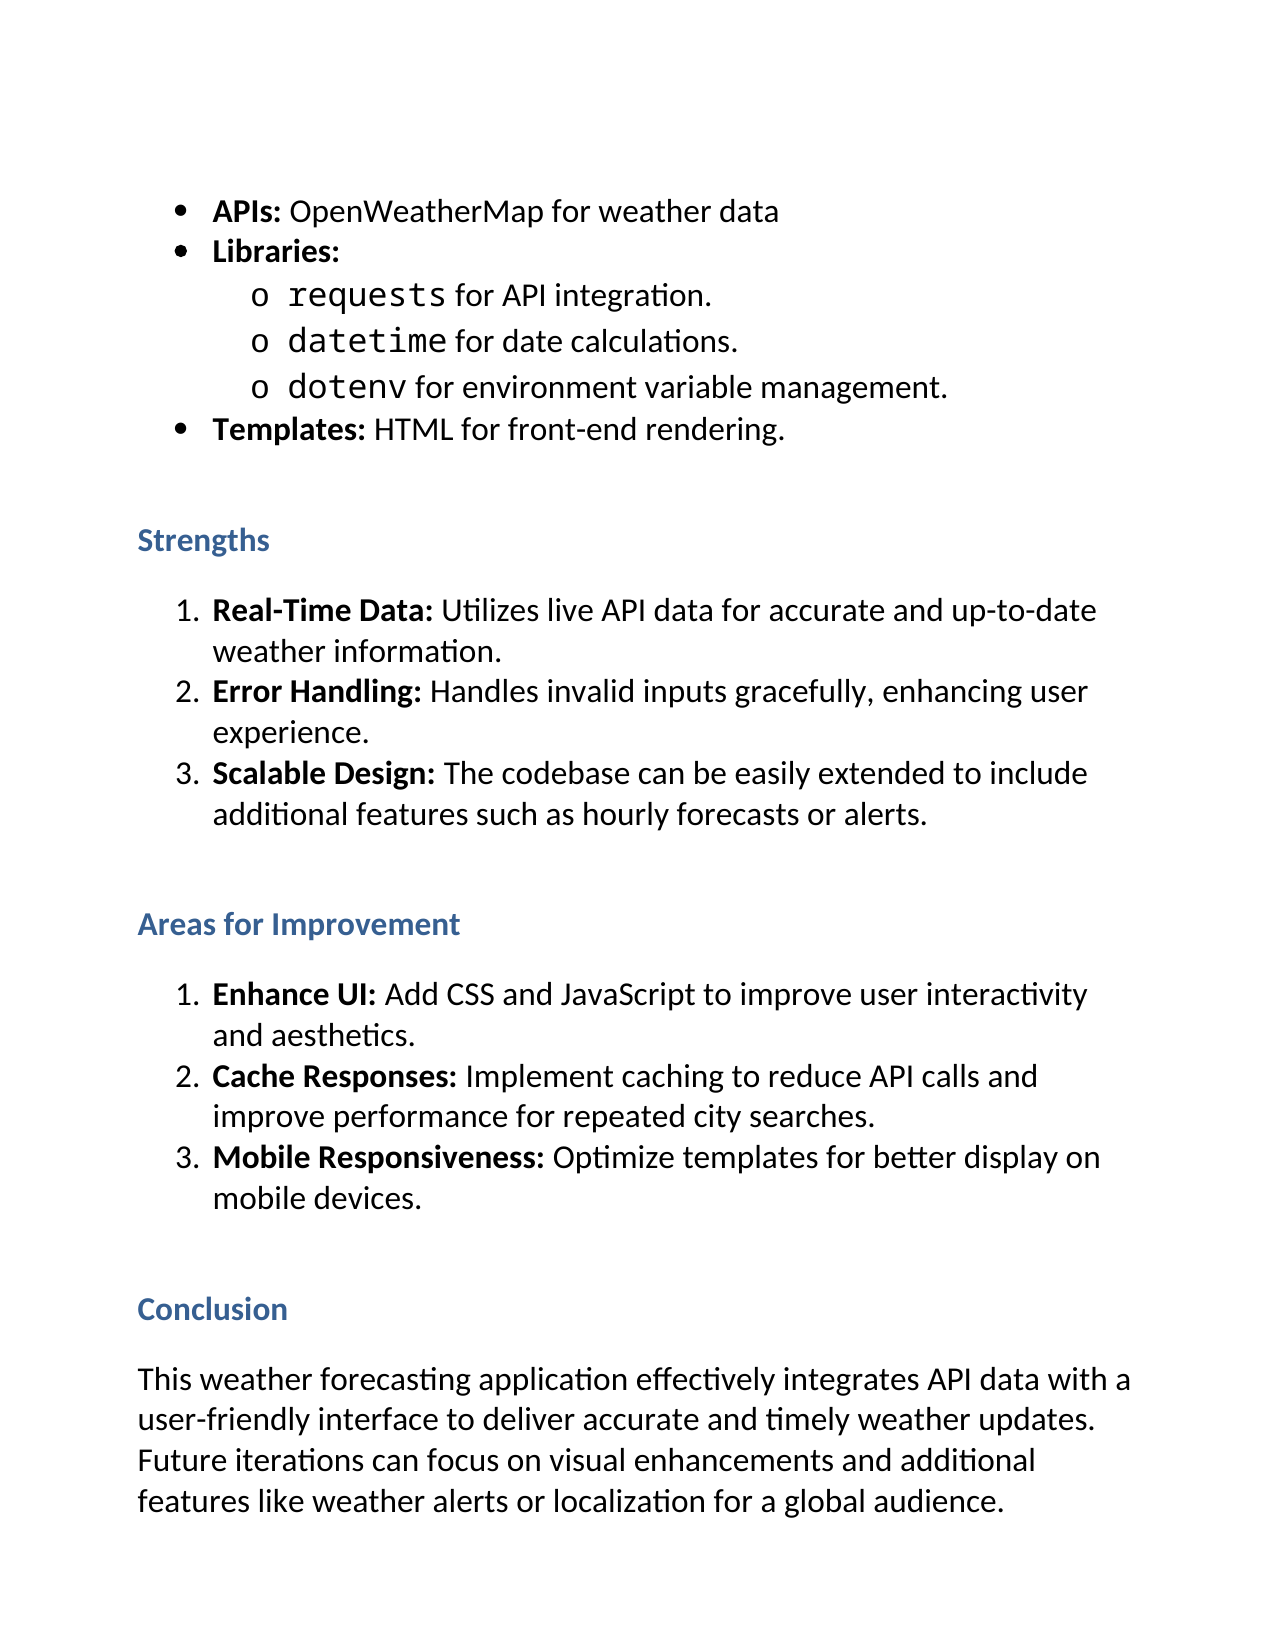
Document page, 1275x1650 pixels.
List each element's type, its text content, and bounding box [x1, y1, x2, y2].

text This weather forecasting application effectively integrates API data with a user-friendly interface to deliver accurate and timely weather updates. Future iterations can focus on visual enhancements and additional features like weather alerts or localization for a global audience. [137, 1358, 1137, 1521]
list Templates: HTML for front-end rendering. [175, 408, 1137, 449]
list Libraries: [175, 230, 1137, 271]
list Real-Time Data: Utilizes live API data for accurate and up-to-date weather information. [175, 589, 1137, 670]
list Scalable Design: The codebase can be easily extended to include additional features such as hourly forecasts or alerts. [175, 752, 1137, 833]
list dotenv for environment variable management. [250, 362, 1137, 408]
list Mobile Responsiveness: Optimize templates for better display on mobile devices. [175, 1136, 1137, 1218]
list requests for API integration. [250, 271, 1137, 317]
list Enhance UI: Add CSS and JavaScript to improve user interactivity and aesthetics. [175, 973, 1137, 1055]
subtitle Strengths [137, 519, 1137, 560]
subtitle Areas for Improvement [137, 903, 1137, 944]
list APIs: OpenWeatherMap for weather data [175, 189, 1137, 230]
subtitle Conclusion [137, 1288, 1137, 1328]
list datetime for date calculations. [250, 317, 1137, 362]
list Error Handling: Handles invalid inputs gracefully, enhancing user experience. [175, 670, 1137, 752]
list Cache Responses: Implement caching to reduce API calls and improve performance for repeated city searches. [175, 1055, 1137, 1136]
